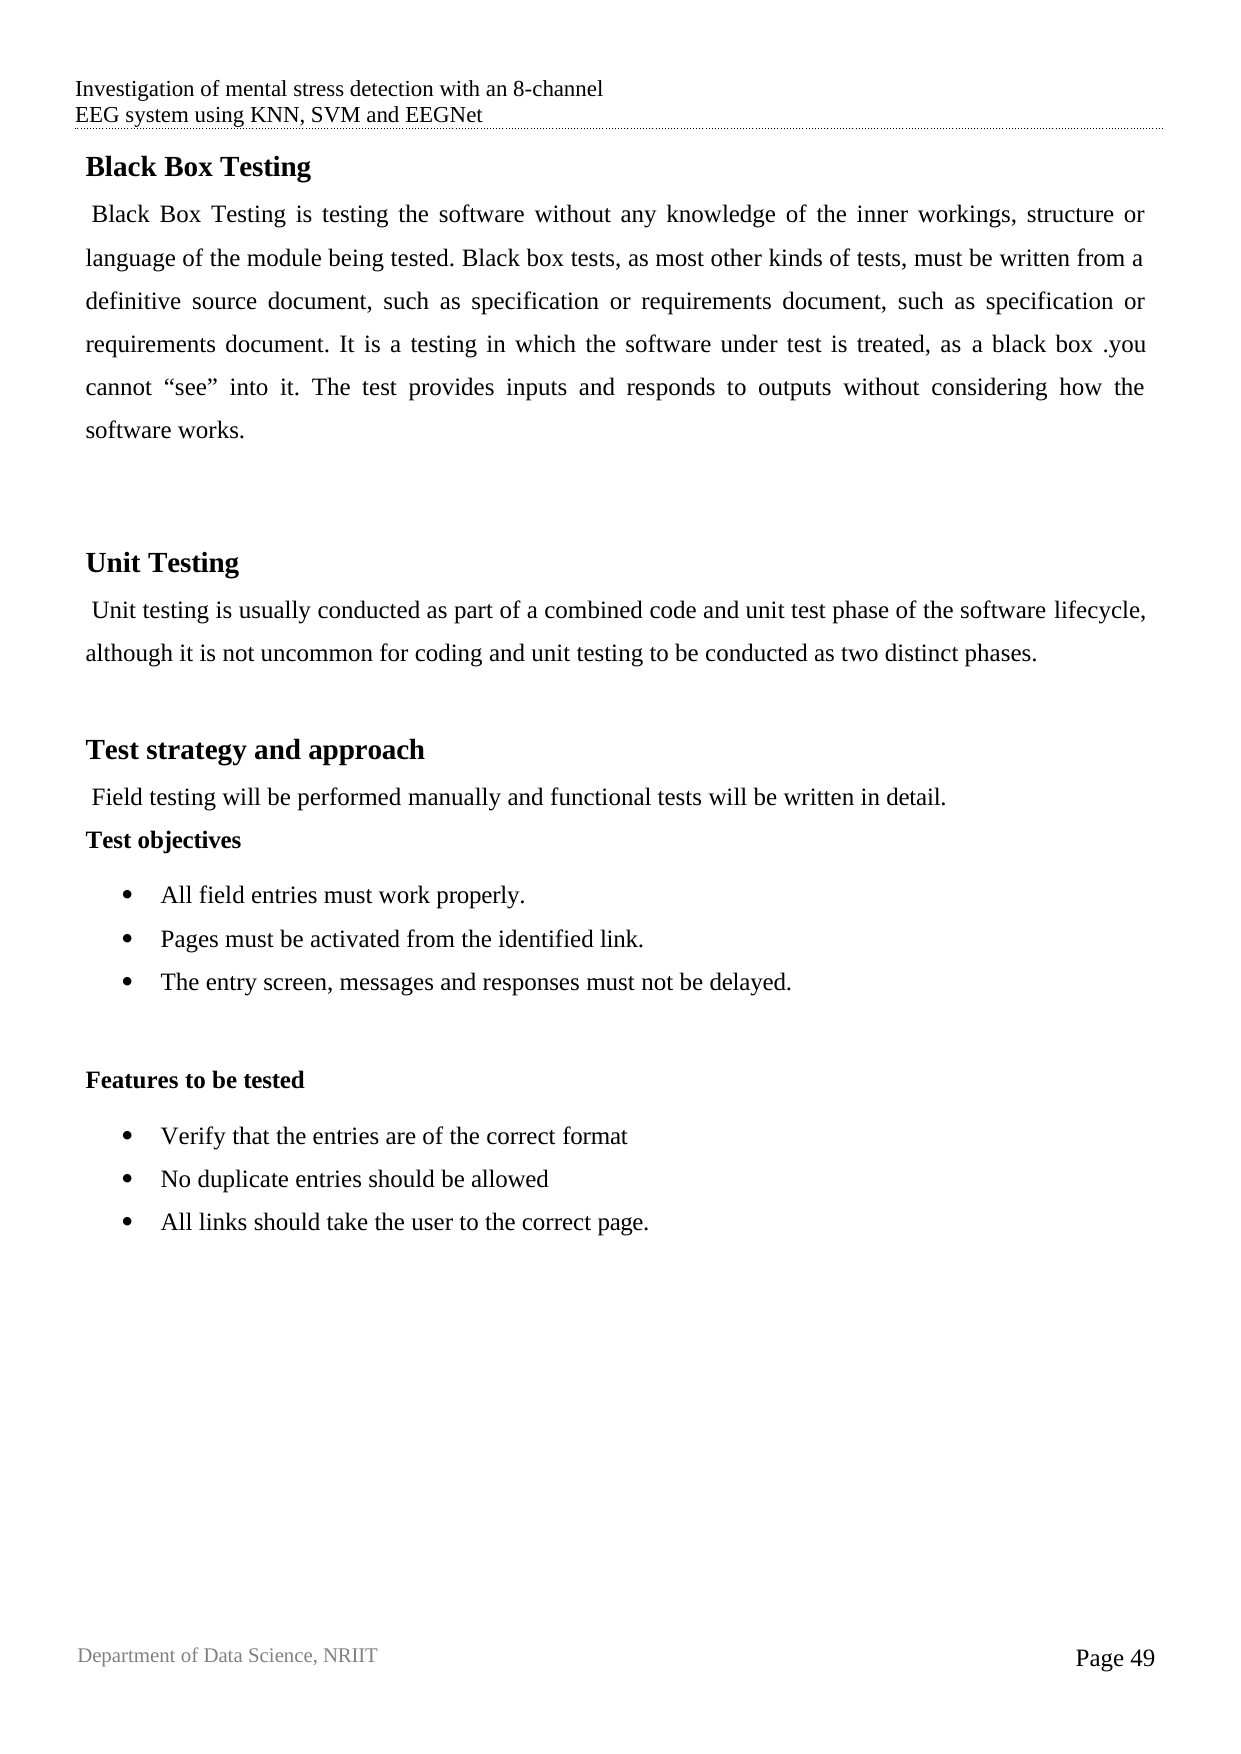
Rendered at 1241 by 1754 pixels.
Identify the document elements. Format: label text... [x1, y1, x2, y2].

subtitle Test objectives [85, 826, 1163, 854]
subtitle Unit Testing [85, 545, 1163, 578]
list Pages must be activated from the identified link. [123, 924, 1163, 953]
subtitle Features to be tested [85, 1066, 1163, 1094]
text Black Box Testing is testing the software without any knowledge of the inner workings, structure or language of the module being tested. Black box tests, as most other kinds of tests, must be written from a definitive source document, such as specification or requirements document, such as specification or requirements document. It is a testing in which the software under test is treated, as a black box .you cannot “see” into it. The test provides inputs and responds to outputs without considering how the software works. [85, 199, 1146, 444]
subtitle Black Box Testing [85, 149, 1163, 183]
list No duplicate entries should be allowed [123, 1164, 1163, 1193]
list All field entries must work properly. [123, 880, 1163, 909]
list The entry screen, messages and responses must not be delayed. [123, 967, 1163, 995]
text Field testing will be performed manually and functional tests will be written in detail. [91, 782, 1163, 811]
list All links should take the user to the correct page. [123, 1207, 1163, 1236]
subtitle Test strategy and approach [85, 732, 1163, 766]
list Verify that the entries are of the correct format [123, 1121, 1163, 1149]
text Unit testing is usually conducted as part of a combined code and unit test phase of the software lifecycle, although it is not uncommon for coding and unit testing to be conducted as two distinct phases. [85, 595, 1146, 667]
